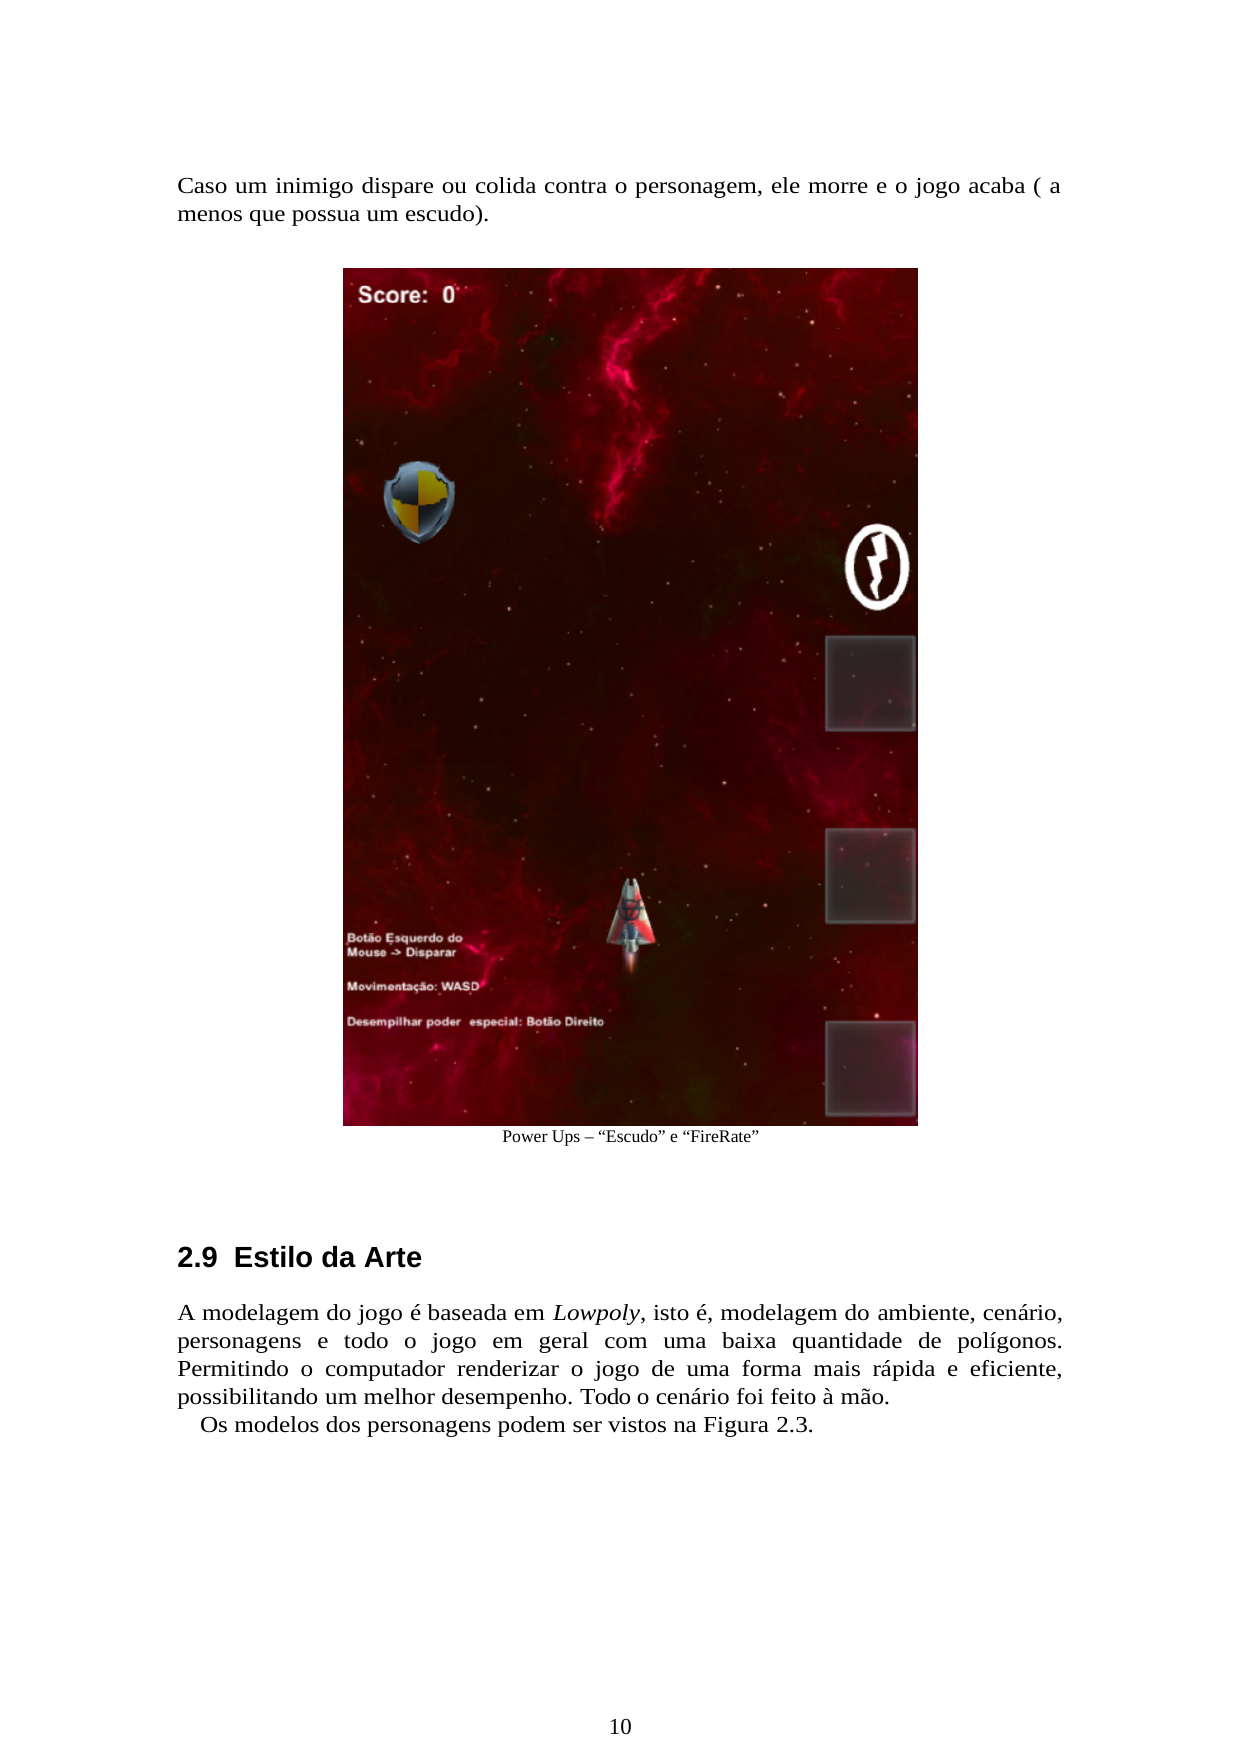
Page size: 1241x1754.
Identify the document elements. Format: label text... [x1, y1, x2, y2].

subtitle Estilo da Arte [177, 1240, 1094, 1274]
picture [343, 268, 918, 1126]
text Power Ups – “Escudo” e “FireRate” [167, 1126, 1094, 1147]
text Caso um inimigo dispare ou colida contra o personagem, ele morre e o jogo acaba ( a menos que possua um escudo). [177, 172, 1063, 227]
text A modelagem do jogo é baseada em Lowpoly, isto é, modelagem do ambiente, cenário, personagens e todo o jogo em geral com uma baixa quantidade de polígonos. Permitindo o computador renderizar o jogo de uma forma mais rápida e eficiente, possibilitando um melhor desempenho. Todo o cenário foi feito à mão. [177, 1299, 1063, 1409]
text Os modelos dos personagens podem ser vistos na Figura 2.3. [200, 1411, 1094, 1437]
